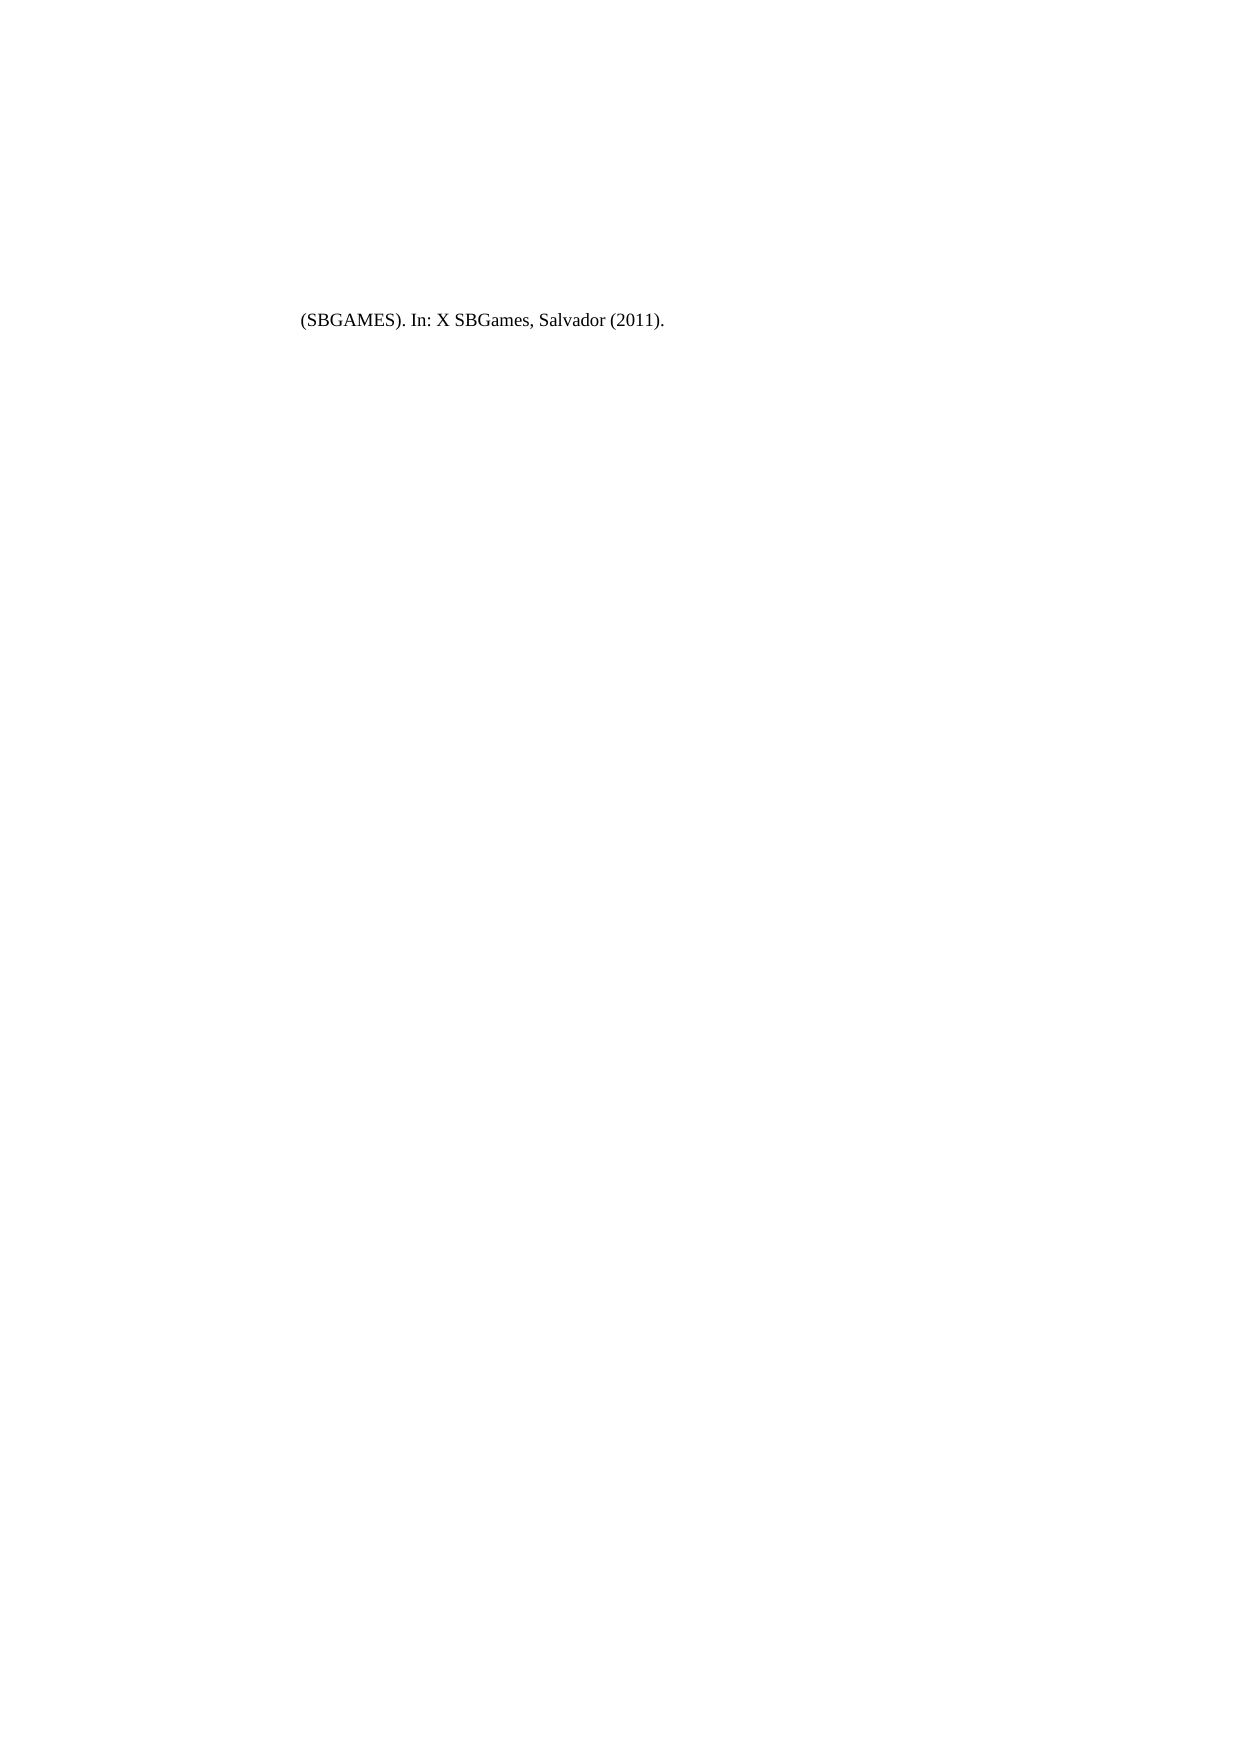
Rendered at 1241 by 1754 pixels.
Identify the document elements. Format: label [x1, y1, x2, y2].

text [260, 307, 980, 330]
